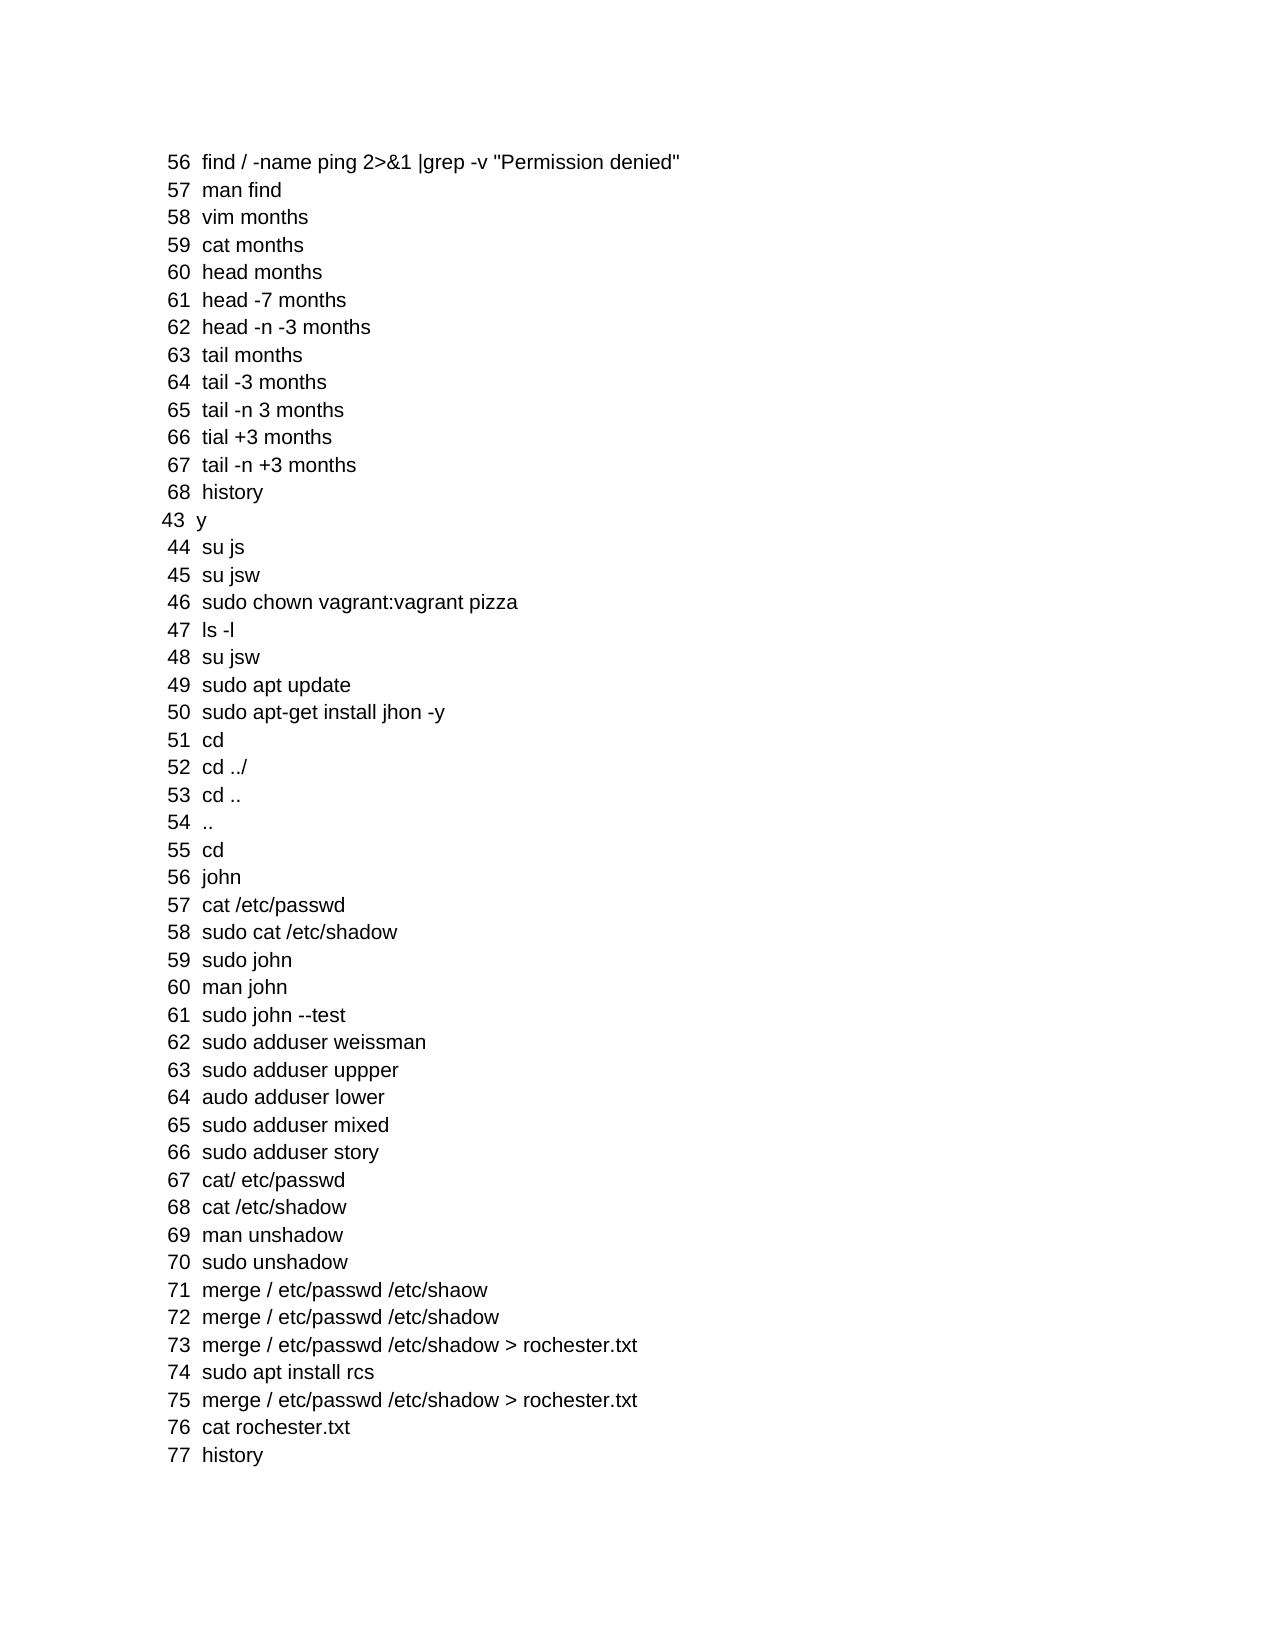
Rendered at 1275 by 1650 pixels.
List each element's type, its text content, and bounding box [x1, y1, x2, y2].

text 64 tail -3 months [150, 370, 1125, 394]
text 74 sudo apt install rcs [150, 1360, 1125, 1384]
text 73 merge / etc/passwd /etc/shadow > rochester.txt [150, 1332, 1125, 1356]
text 60 head months [150, 260, 1125, 284]
text 64 audo adduser lower [150, 1085, 1125, 1109]
text 61 sudo john --test [150, 1002, 1125, 1026]
text 49 sudo apt update [150, 672, 1125, 696]
text 62 head -n -3 months [150, 315, 1125, 339]
text 63 tail months [150, 342, 1125, 366]
text 76 cat rochester.txt [150, 1415, 1125, 1439]
text 58 sudo cat /etc/shadow [150, 920, 1125, 944]
text 77 history [150, 1442, 1125, 1466]
text 67 cat/ etc/passwd [150, 1167, 1125, 1191]
text 55 cd [150, 837, 1125, 861]
text 67 tail -n +3 months [150, 452, 1125, 476]
text 70 sudo unshadow [150, 1250, 1125, 1274]
text 61 head -7 months [150, 287, 1125, 311]
text 59 sudo john [150, 947, 1125, 971]
text 43 y [150, 507, 1125, 531]
text 75 merge / etc/passwd /etc/shadow > rochester.txt [150, 1387, 1125, 1411]
text 48 su jsw [150, 645, 1125, 669]
text 45 su jsw [150, 562, 1125, 586]
text 46 sudo chown vagrant:vagrant pizza [150, 590, 1125, 614]
text 54 .. [150, 810, 1125, 834]
text 57 cat /etc/passwd [150, 892, 1125, 916]
text 62 sudo adduser weissman [150, 1030, 1125, 1054]
text 71 merge / etc/passwd /etc/shaow [150, 1277, 1125, 1301]
text 57 man find [150, 177, 1125, 201]
text 58 vim months [150, 205, 1125, 229]
text 44 su js [150, 535, 1125, 559]
text 68 cat /etc/shadow [150, 1195, 1125, 1219]
text 60 man john [150, 975, 1125, 999]
text 56 find / -name ping 2>&1 |grep -v "Permission denied" [150, 150, 1125, 174]
text 53 cd .. [150, 782, 1125, 806]
text 50 sudo apt-get install jhon -y [150, 700, 1125, 724]
text 56 john [150, 865, 1125, 889]
text 65 sudo adduser mixed [150, 1112, 1125, 1136]
text 65 tail -n 3 months [150, 397, 1125, 421]
text 47 ls -l [150, 617, 1125, 641]
text 66 sudo adduser story [150, 1140, 1125, 1164]
text 72 merge / etc/passwd /etc/shadow [150, 1305, 1125, 1329]
text 69 man unshadow [150, 1222, 1125, 1246]
text 51 cd [150, 727, 1125, 751]
text 59 cat months [150, 232, 1125, 256]
text 66 tial +3 months [150, 425, 1125, 449]
text 63 sudo adduser uppper [150, 1057, 1125, 1081]
text 68 history [150, 480, 1125, 504]
text 52 cd ../ [150, 755, 1125, 779]
